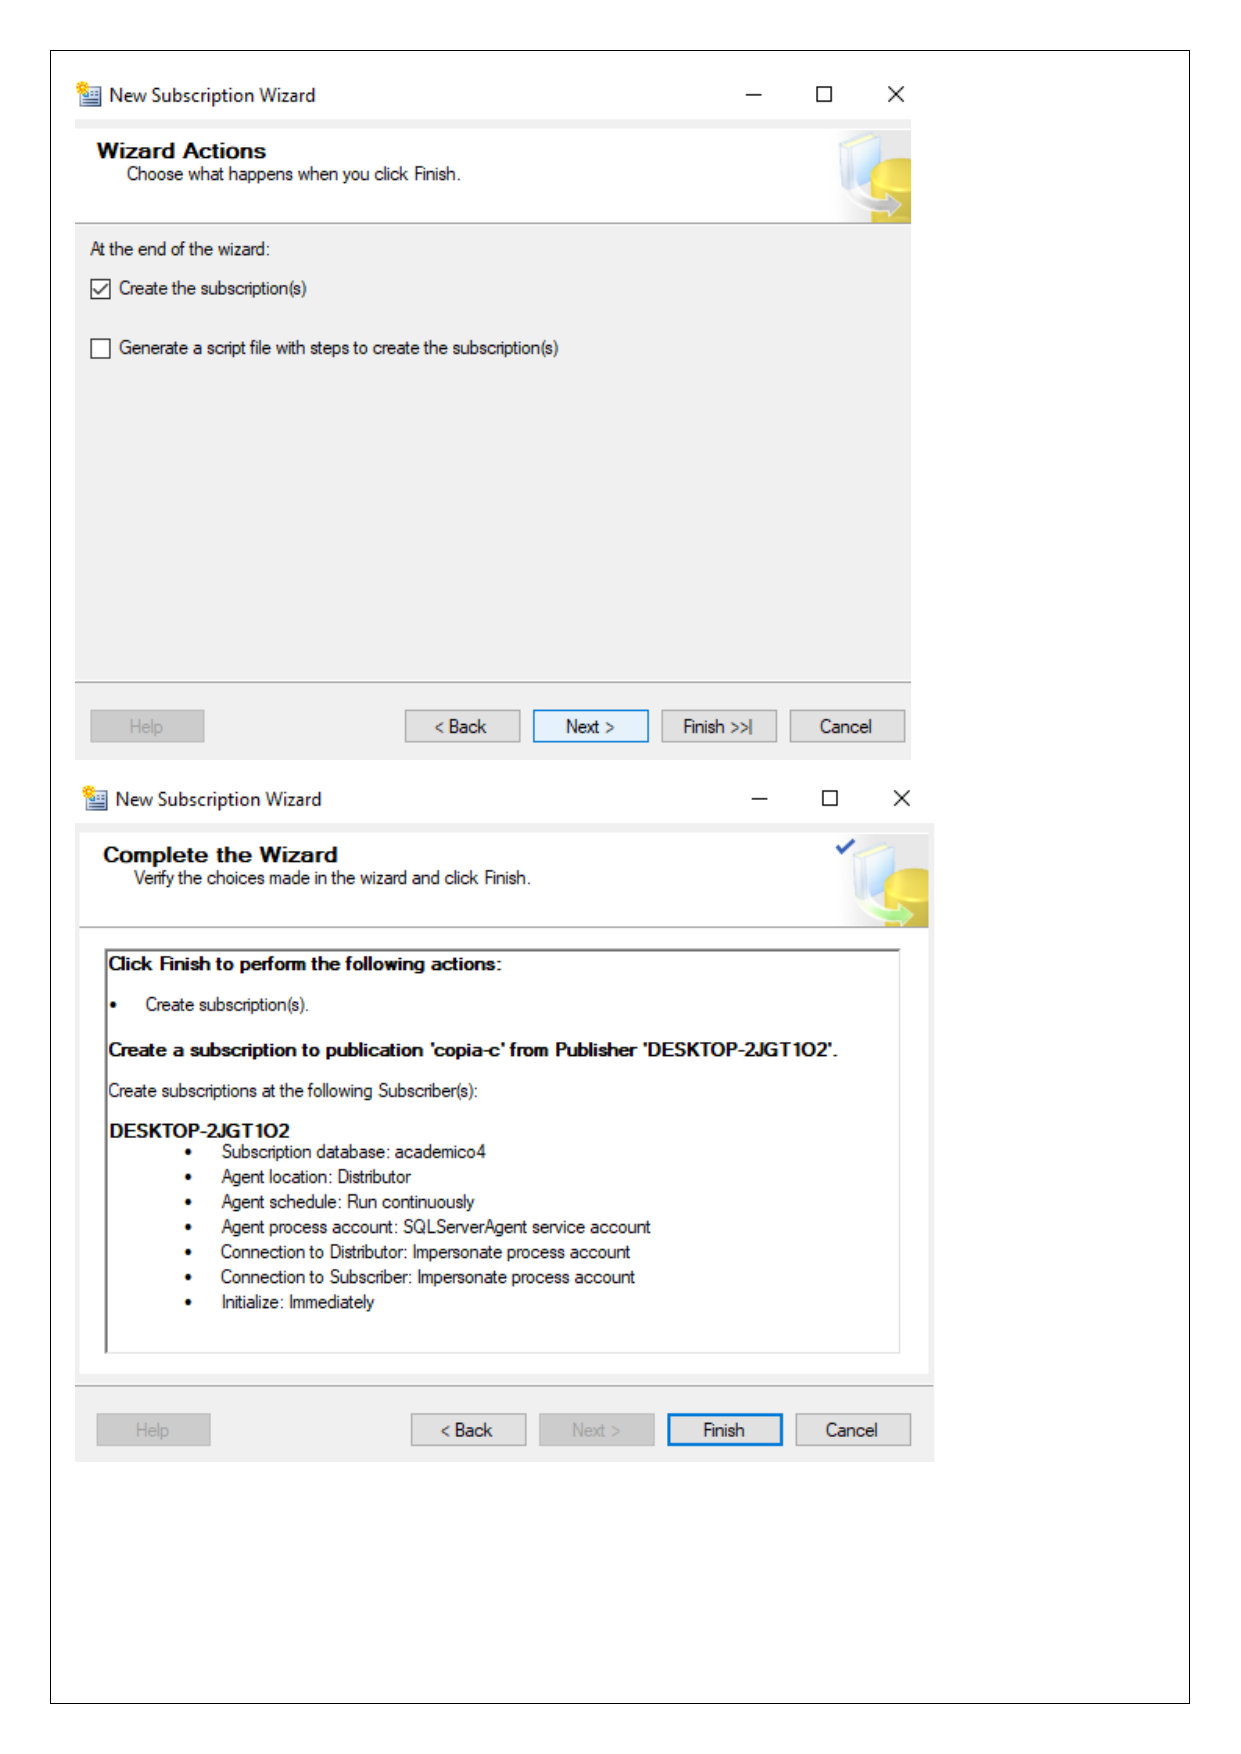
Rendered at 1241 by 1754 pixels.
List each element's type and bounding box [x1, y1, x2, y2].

picture [75, 778, 935, 1462]
picture [75, 75, 912, 760]
